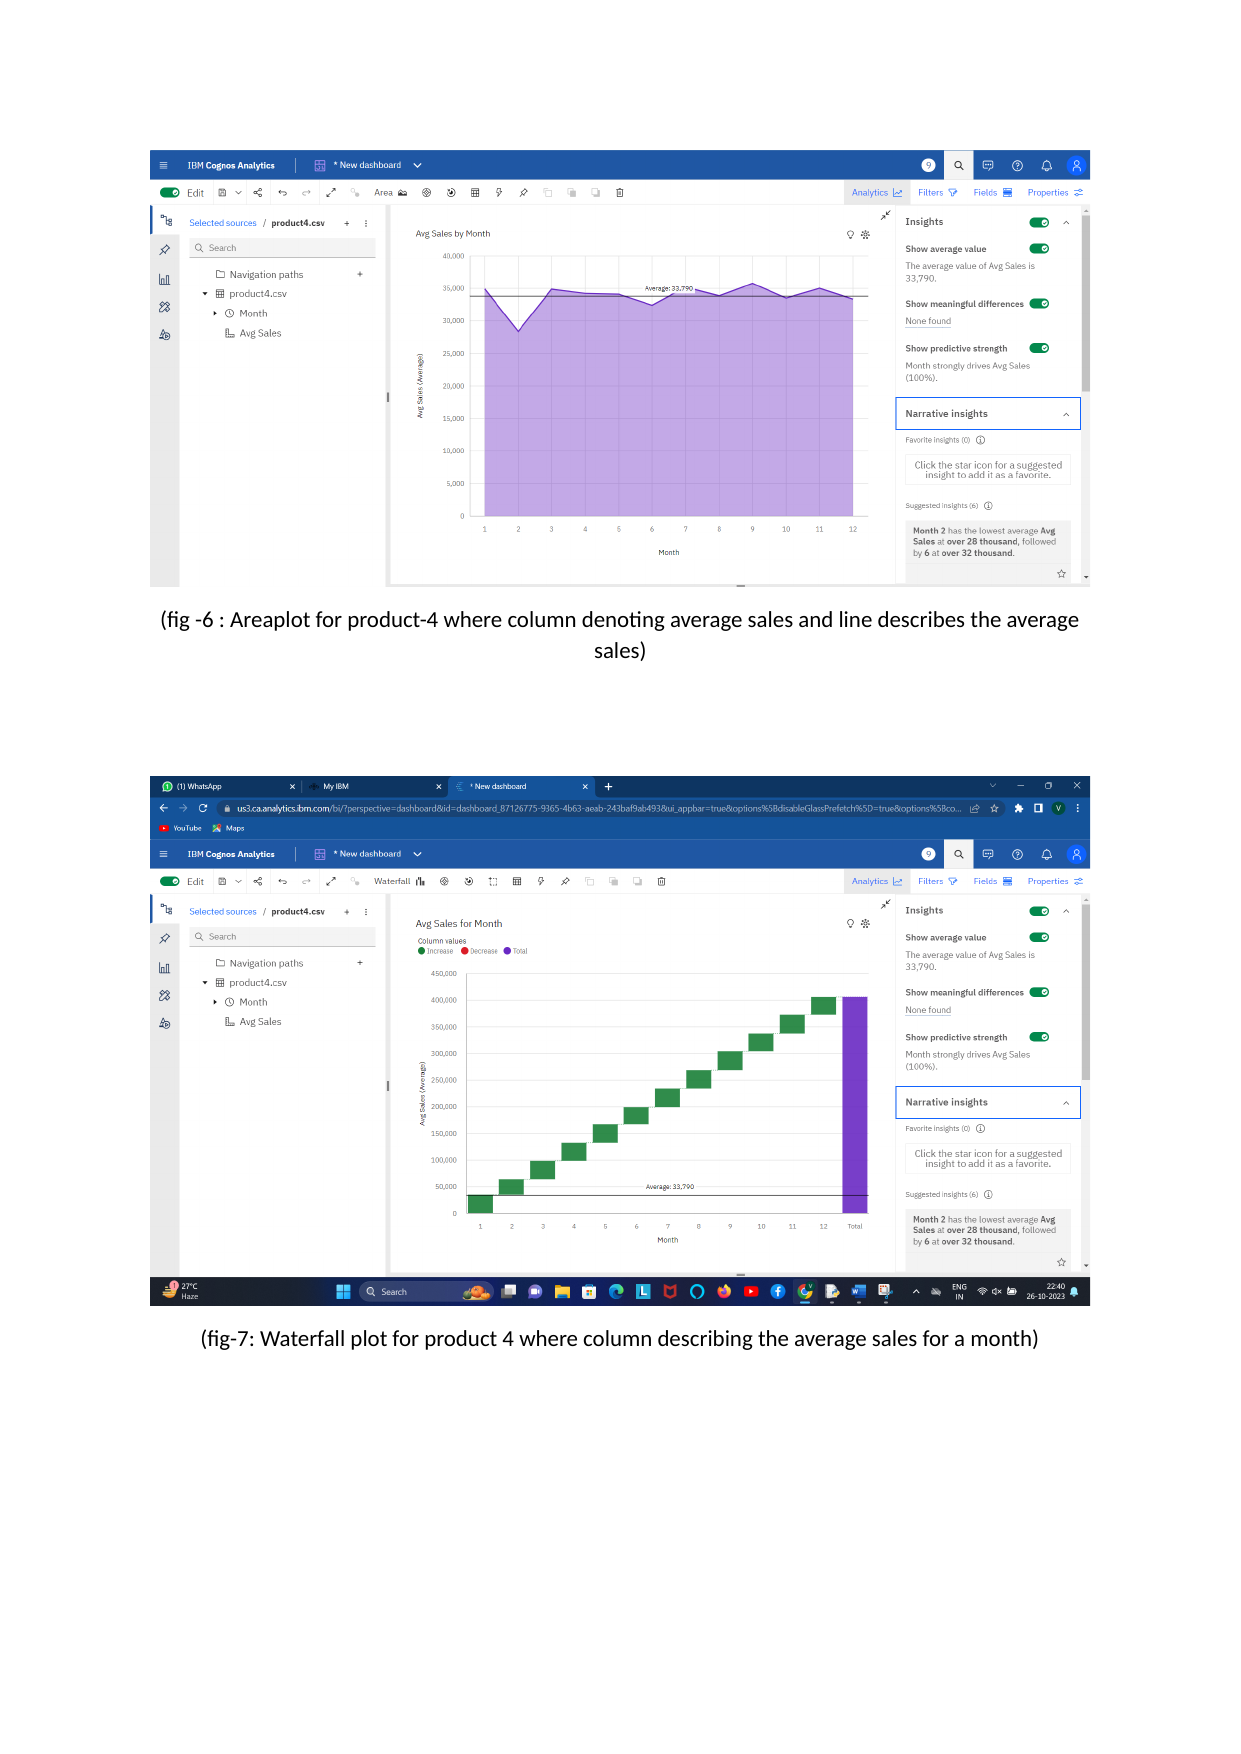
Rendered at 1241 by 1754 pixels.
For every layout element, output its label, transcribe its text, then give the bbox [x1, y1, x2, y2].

picture [150, 776, 1091, 1306]
text (fig -6 : Areaplot for product-4 where column denoting average sales and line describes the average sales) [150, 606, 1090, 664]
picture [150, 150, 1091, 587]
text (fig-7: Waterfall plot for product 4 where column describing the average sales for a month) [150, 1324, 1090, 1352]
